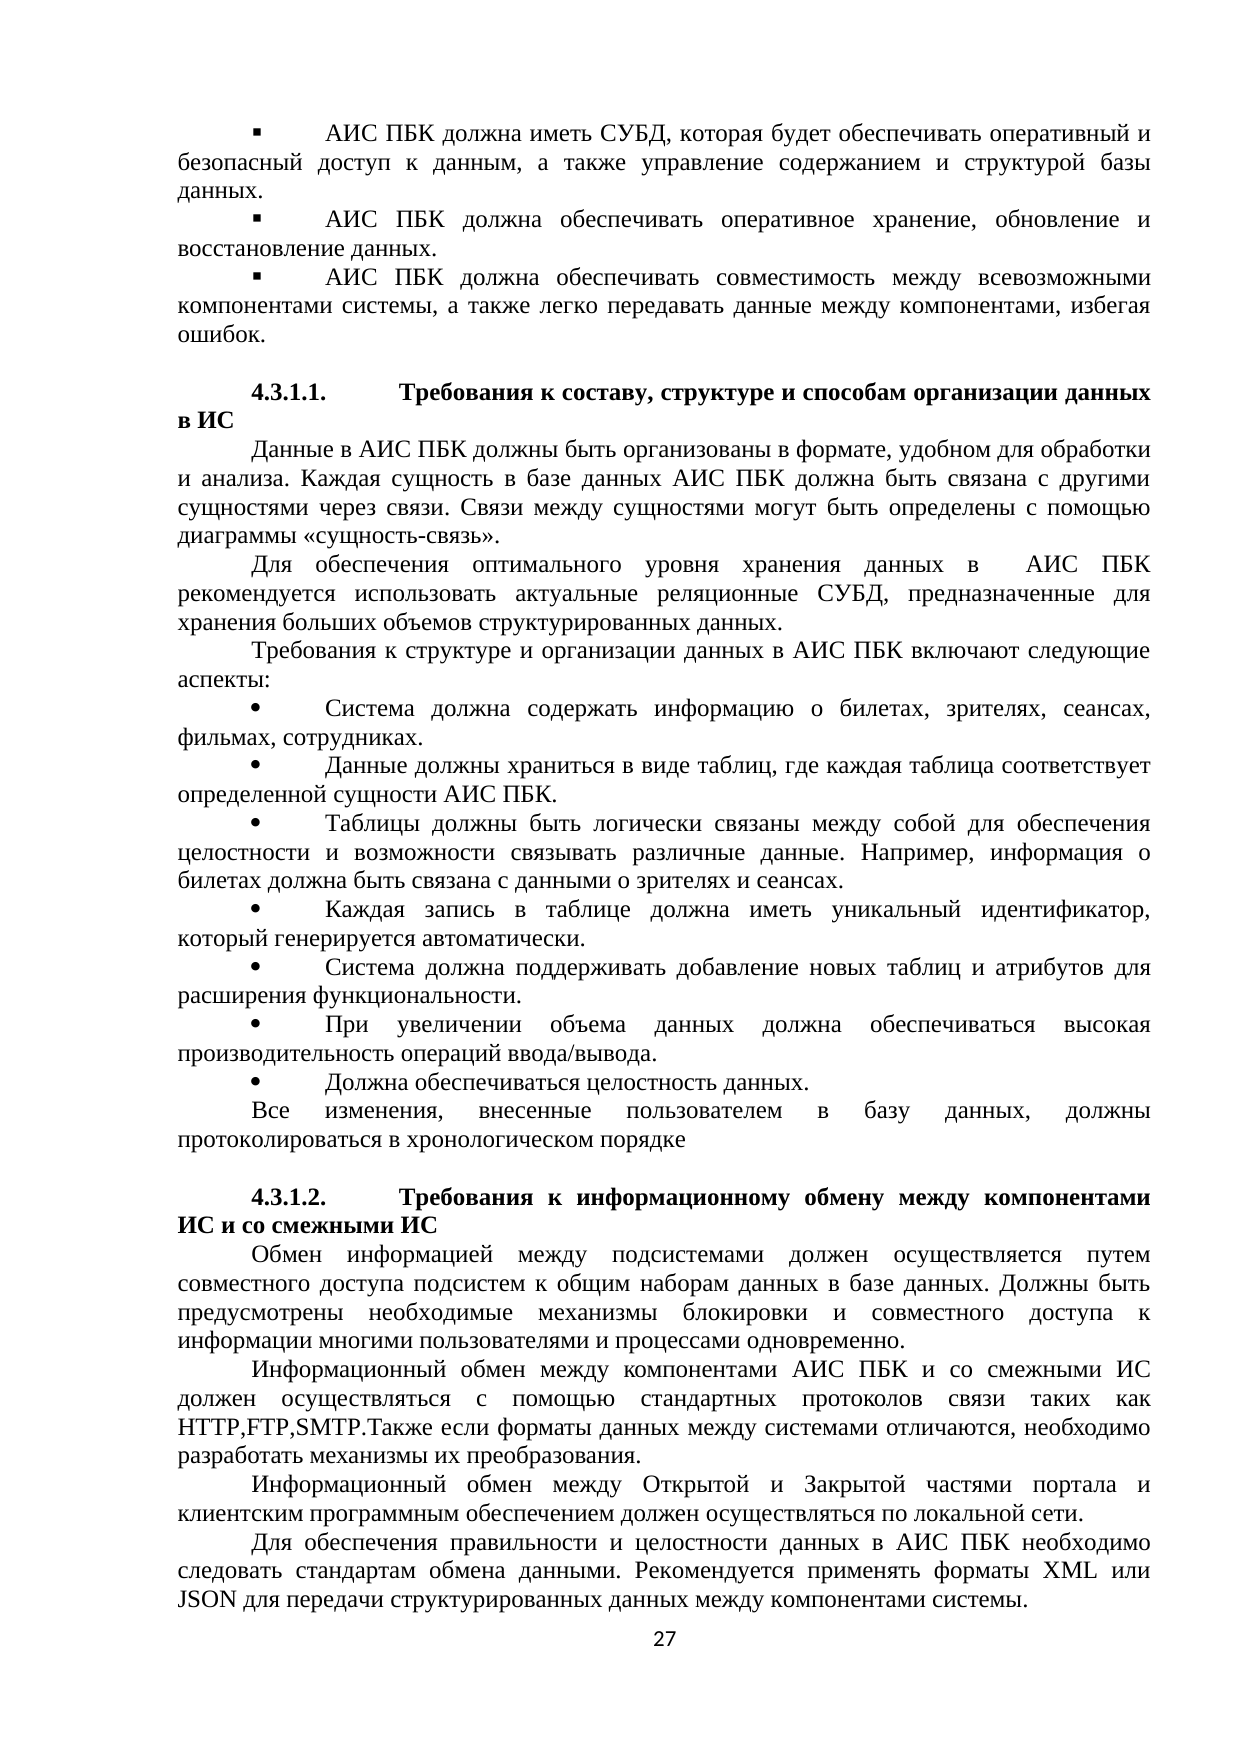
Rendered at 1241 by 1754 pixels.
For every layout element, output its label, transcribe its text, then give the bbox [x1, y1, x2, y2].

text Все изменения, внесенные пользователем в базу данных, должны протоколироваться в хронологическом порядке [177, 1096, 1152, 1153]
text Для обеспечения правильности и целостности данных в АИС ПБК необходимо следовать стандартам обмена данными. Рекомендуется применять форматы XML или JSON для передачи структурированных данных между компонентами системы. [177, 1527, 1152, 1613]
list АИС ПБК должна иметь СУБД, которая будет обеспечивать оперативный и безопасный доступ к данным, а также управление содержанием и структурой базы данных. [177, 118, 1152, 204]
list При увеличении объема данных должна обеспечиваться высокая производительность операций ввода/вывода. [177, 1009, 1152, 1067]
list Должна обеспечиваться целостность данных. [177, 1067, 1152, 1096]
subtitle Требования к составу, структуре и способам организации данных в ИС [177, 377, 1152, 434]
list АИС ПБК должна обеспечивать совместимость между всевозможными компонентами системы, а также легко передавать данные между компонентами, избегая ошибок. [177, 262, 1152, 348]
text Информационный обмен между Открытой и Закрытой частями портала и клиентским программным обеспечением должен осуществляться по локальной сети. [177, 1469, 1152, 1527]
list Данные должны храниться в виде таблиц, где каждая таблица соответствует определенной сущности АИС ПБК. [177, 751, 1152, 808]
text Требования к структуре и организации данных в АИС ПБК включают следующие аспекты: [177, 636, 1152, 693]
list Каждая запись в таблице должна иметь уникальный идентификатор, который генерируется автоматически. [177, 894, 1152, 952]
list Требования к информационному обмену между компонентами ИС и со смежными ИС [177, 1182, 1152, 1239]
list Обмен информацией между подсистемами должен осуществляется путем совместного доступа подсистем к общим наборам данных в базе данных. Должны быть предусмотрены необходимые механизмы блокировки и совместного доступа к информации многими пользователями и процессами одновременно. [177, 1239, 1152, 1354]
list Таблицы должны быть логически связаны между собой для обеспечения целостности и возможности связывать различные данные. Например, информация о билетах должна быть связана с данными о зрителях и сеансах. [177, 808, 1152, 894]
text Данные в АИС ПБК должны быть организованы в формате, удобном для обработки и анализа. Каждая сущность в базе данных АИС ПБК должна быть связана с другими сущностями через связи. Связи между сущностями могут быть определены с помощью диаграммы «сущность-связь». [177, 434, 1152, 549]
list АИС ПБК должна обеспечивать оперативное хранение, обновление и восстановление данных. [177, 204, 1152, 262]
list Система должна поддерживать добавление новых таблиц и атрибутов для расширения функциональности. [177, 952, 1152, 1009]
list Система должна содержать информацию о билетах, зрителях, сеансах, фильмах, сотрудниках. [177, 693, 1152, 751]
text Информационный обмен между компонентами АИС ПБК и со смежными ИС должен осуществляться с помощью стандартных протоколов связи таких как HTTP,FTP,SMTP.Также если форматы данных между системами отличаются, необходимо разработать механизмы их преобразования. [177, 1354, 1152, 1469]
text Для обеспечения оптимального уровня хранения данных в АИС ПБК рекомендуется использовать актуальные реляционные СУБД, предназначенные для хранения больших объемов структурированных данных. [177, 549, 1152, 636]
